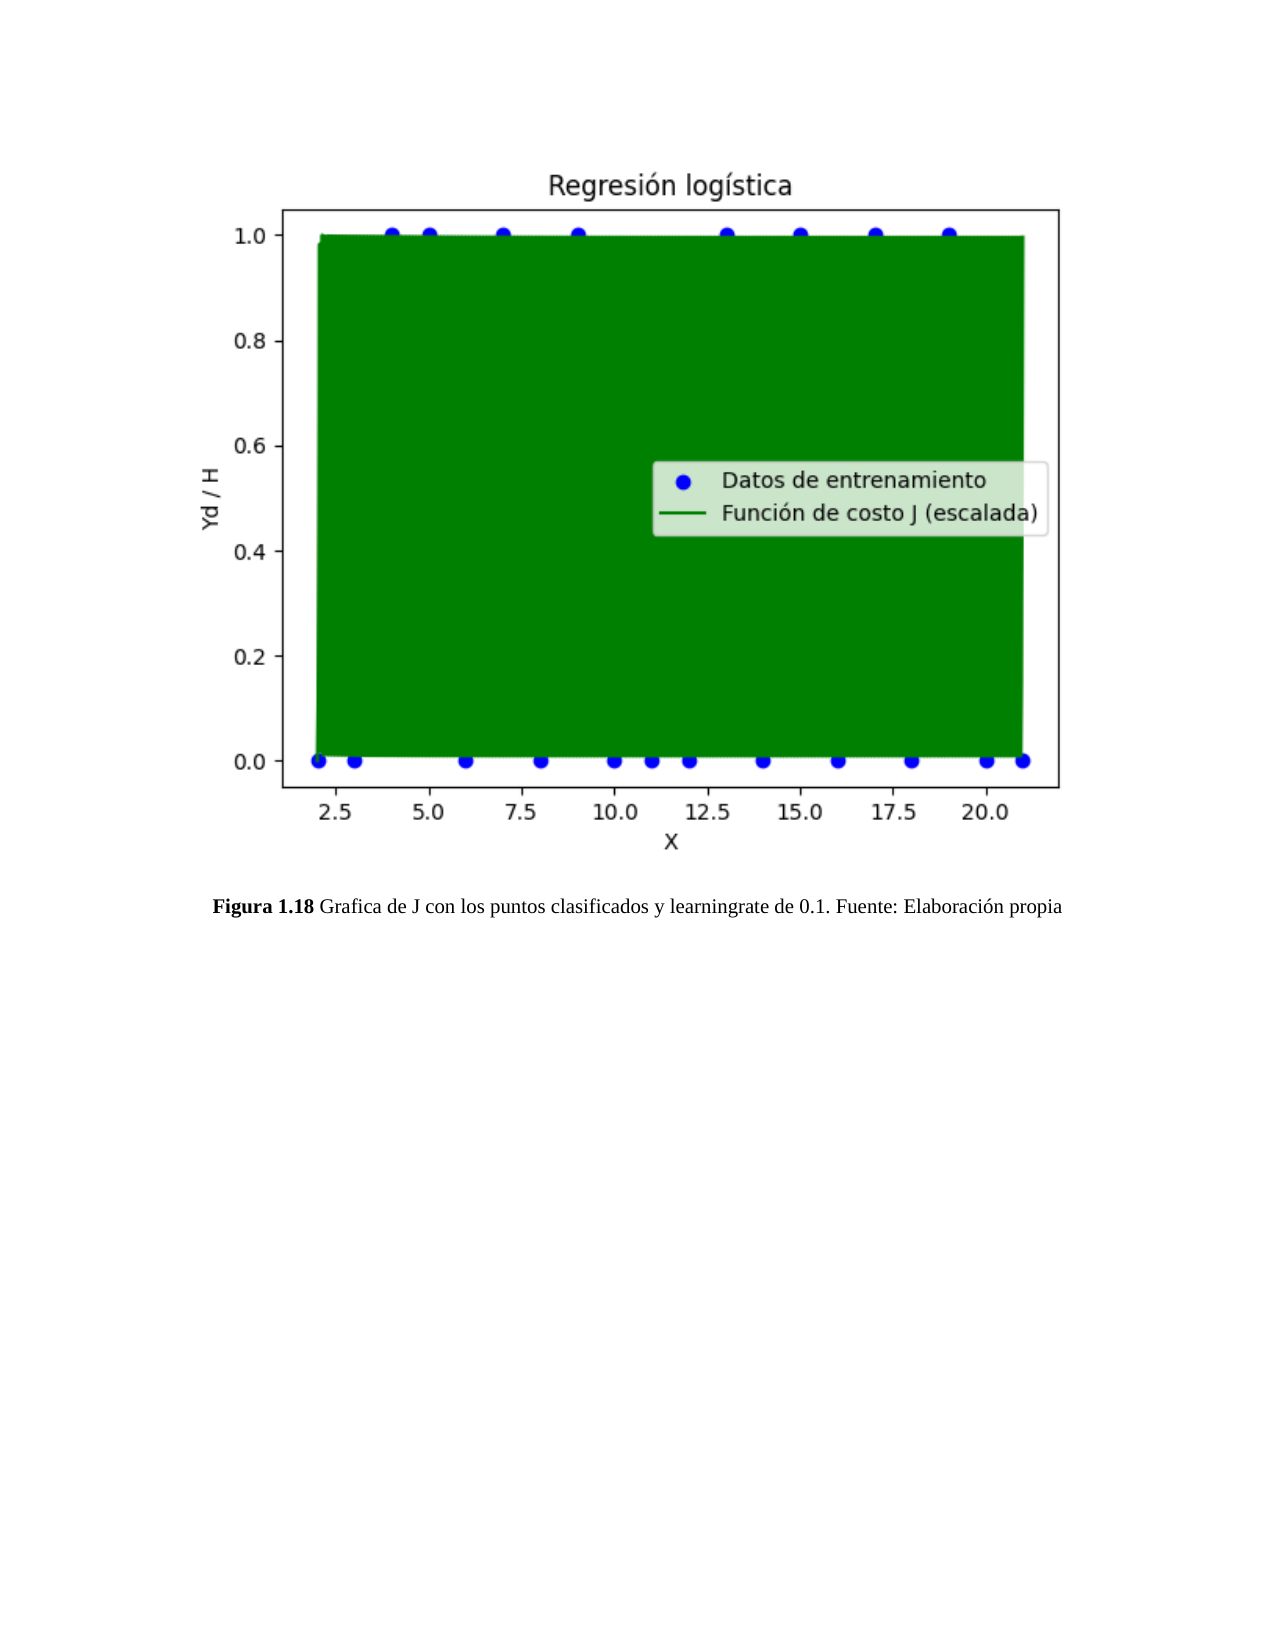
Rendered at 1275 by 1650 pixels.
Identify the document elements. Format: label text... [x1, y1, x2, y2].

picture [190, 147, 1085, 870]
text Figura 1.18 Grafica de J con los puntos clasificados y learningrate de 0.1. Fuente: Elaboración propia [177, 894, 1098, 918]
